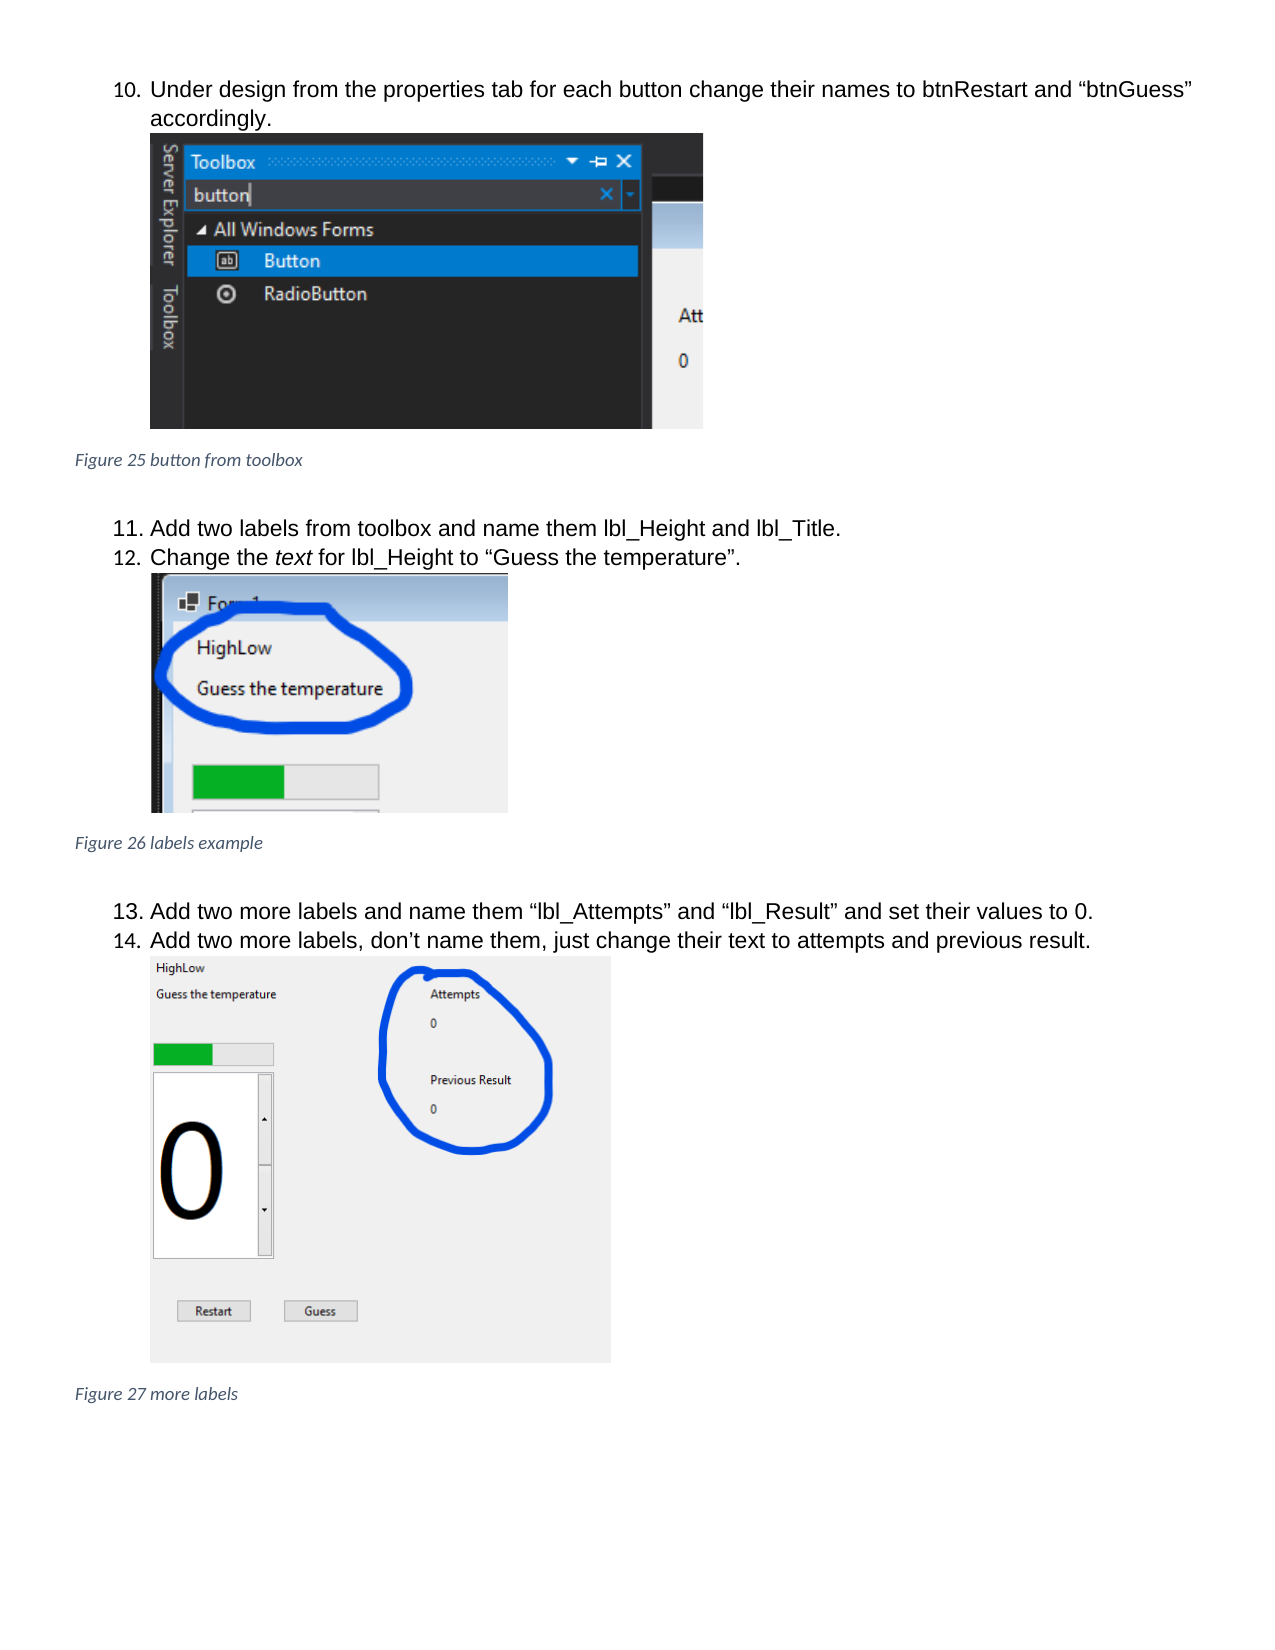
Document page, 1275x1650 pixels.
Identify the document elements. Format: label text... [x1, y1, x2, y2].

picture [150, 133, 704, 429]
list Add two labels from toolbox and name them lbl_Height and lbl_Title. [112, 514, 1200, 541]
list Add two more labels and name them “lbl_Attempts” and “lbl_Result” and set their values to 0. [112, 898, 1200, 924]
picture [150, 956, 611, 1363]
picture [150, 573, 508, 813]
